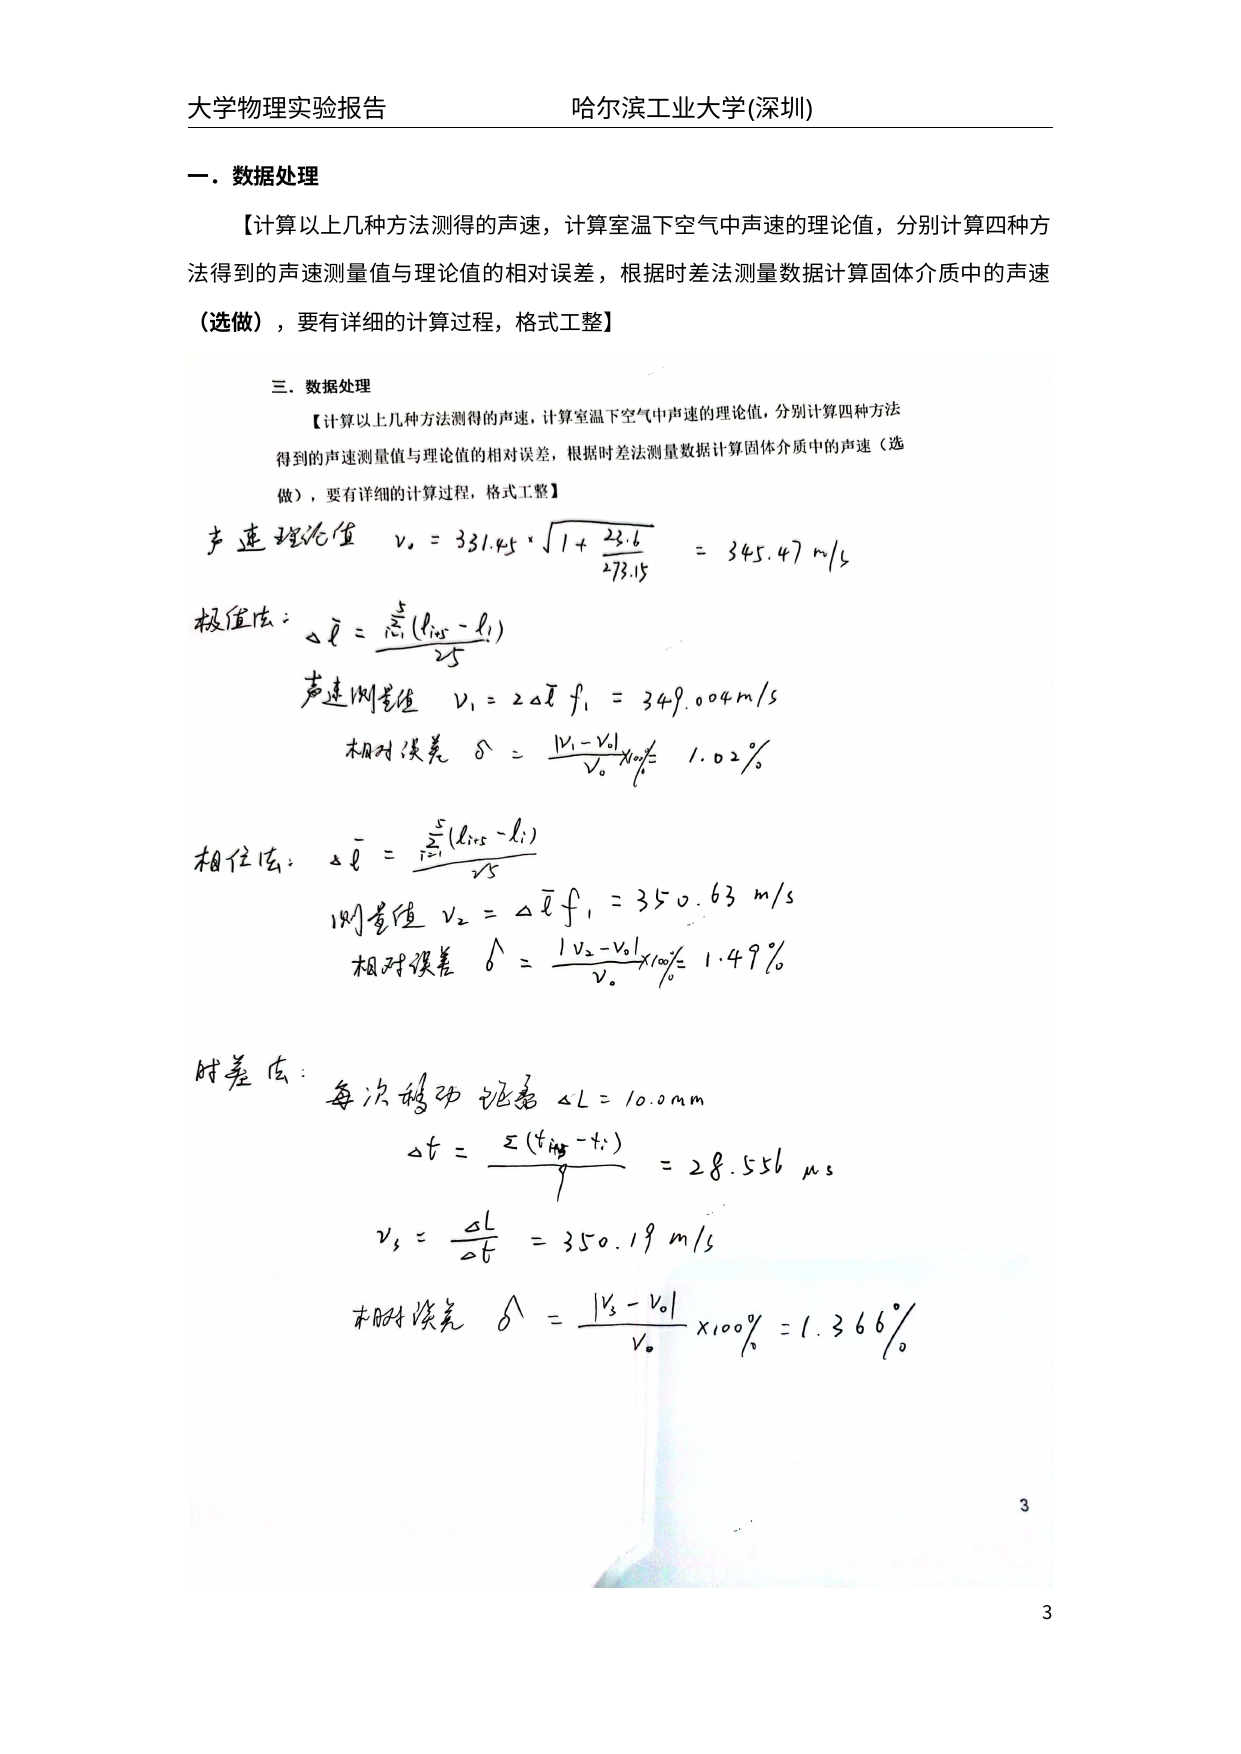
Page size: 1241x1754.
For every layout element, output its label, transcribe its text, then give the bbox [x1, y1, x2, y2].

list 数据处理 [187, 159, 1053, 191]
picture [187, 353, 1053, 1588]
text 【计算以上几种方法测得的声速，计算室温下空气中声速的理论值，分别计算四种方法得到的声速测量值与理论值的相对误差，根据时差法测量数据计算固体介质中的声速（选做），要有详细的计算过程，格式工整】 [187, 207, 1053, 337]
